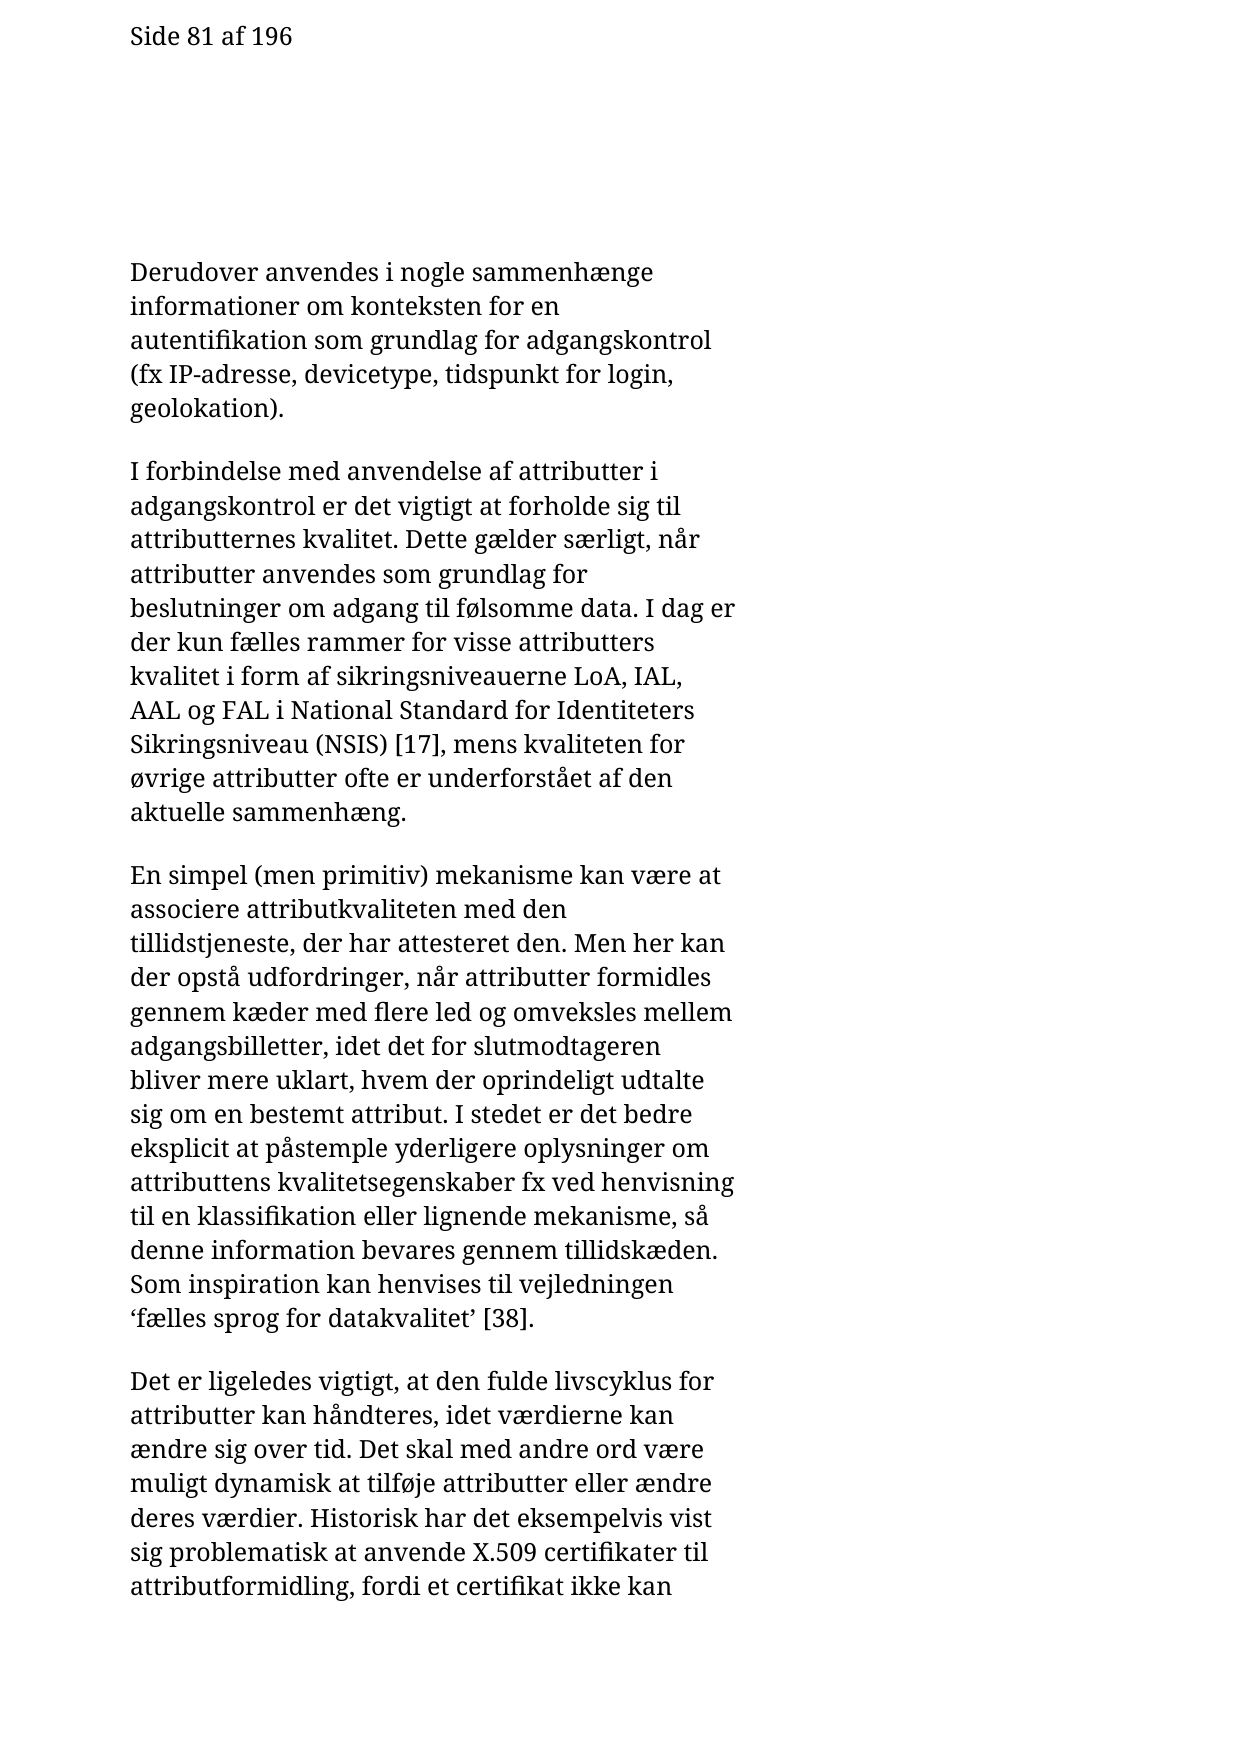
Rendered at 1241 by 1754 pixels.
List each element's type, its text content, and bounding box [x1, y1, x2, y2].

text I forbindelse med anvendelse af attributter i adgangskontrol er det vigtigt at forholde sig til attributternes kvalitet. Dette gælder særligt, når attributter anvendes som grundlag for beslutninger om adgang til følsomme data. I dag er der kun fælles rammer for visse attributters kvalitet i form af sikringsniveauerne LoA, IAL, AAL og FAL i National Standard for Identiteters Sikringsniveau (NSIS) [17], mens kvaliteten for øvrige attributter ofte er underforstået af den aktuelle sammenhæng. [130, 454, 738, 829]
text Derudover anvendes i nogle sammenhænge informationer om konteksten for en autentifikation som grundlag for adgangskontrol (fx IP-adresse, devicetype, tidspunkt for login, geolokation). [130, 254, 738, 425]
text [130, 1364, 738, 1602]
text En simpel (men primitiv) mekanisme kan være at associere attributkvaliteten med den tillidstjeneste, der har attesteret den. Men her kan der opstå udfordringer, når attributter formidles gennem kæder med flere led og omveksles mellem adgangsbilletter, idet det for slutmodtageren bliver mere uklart, hvem der oprindeligt udtalte sig om en bestemt attribut. I stedet er det bedre eksplicit at påstemple yderligere oplysninger om attributtens kvalitetsegenskaber fx ved henvisning til en klassifikation eller lignende mekanisme, så denne information bevares gennem tillidskæden. Som inspiration kan henvises til vejledningen ‘fælles sprog for datakvalitet’ [38]. [130, 858, 738, 1335]
